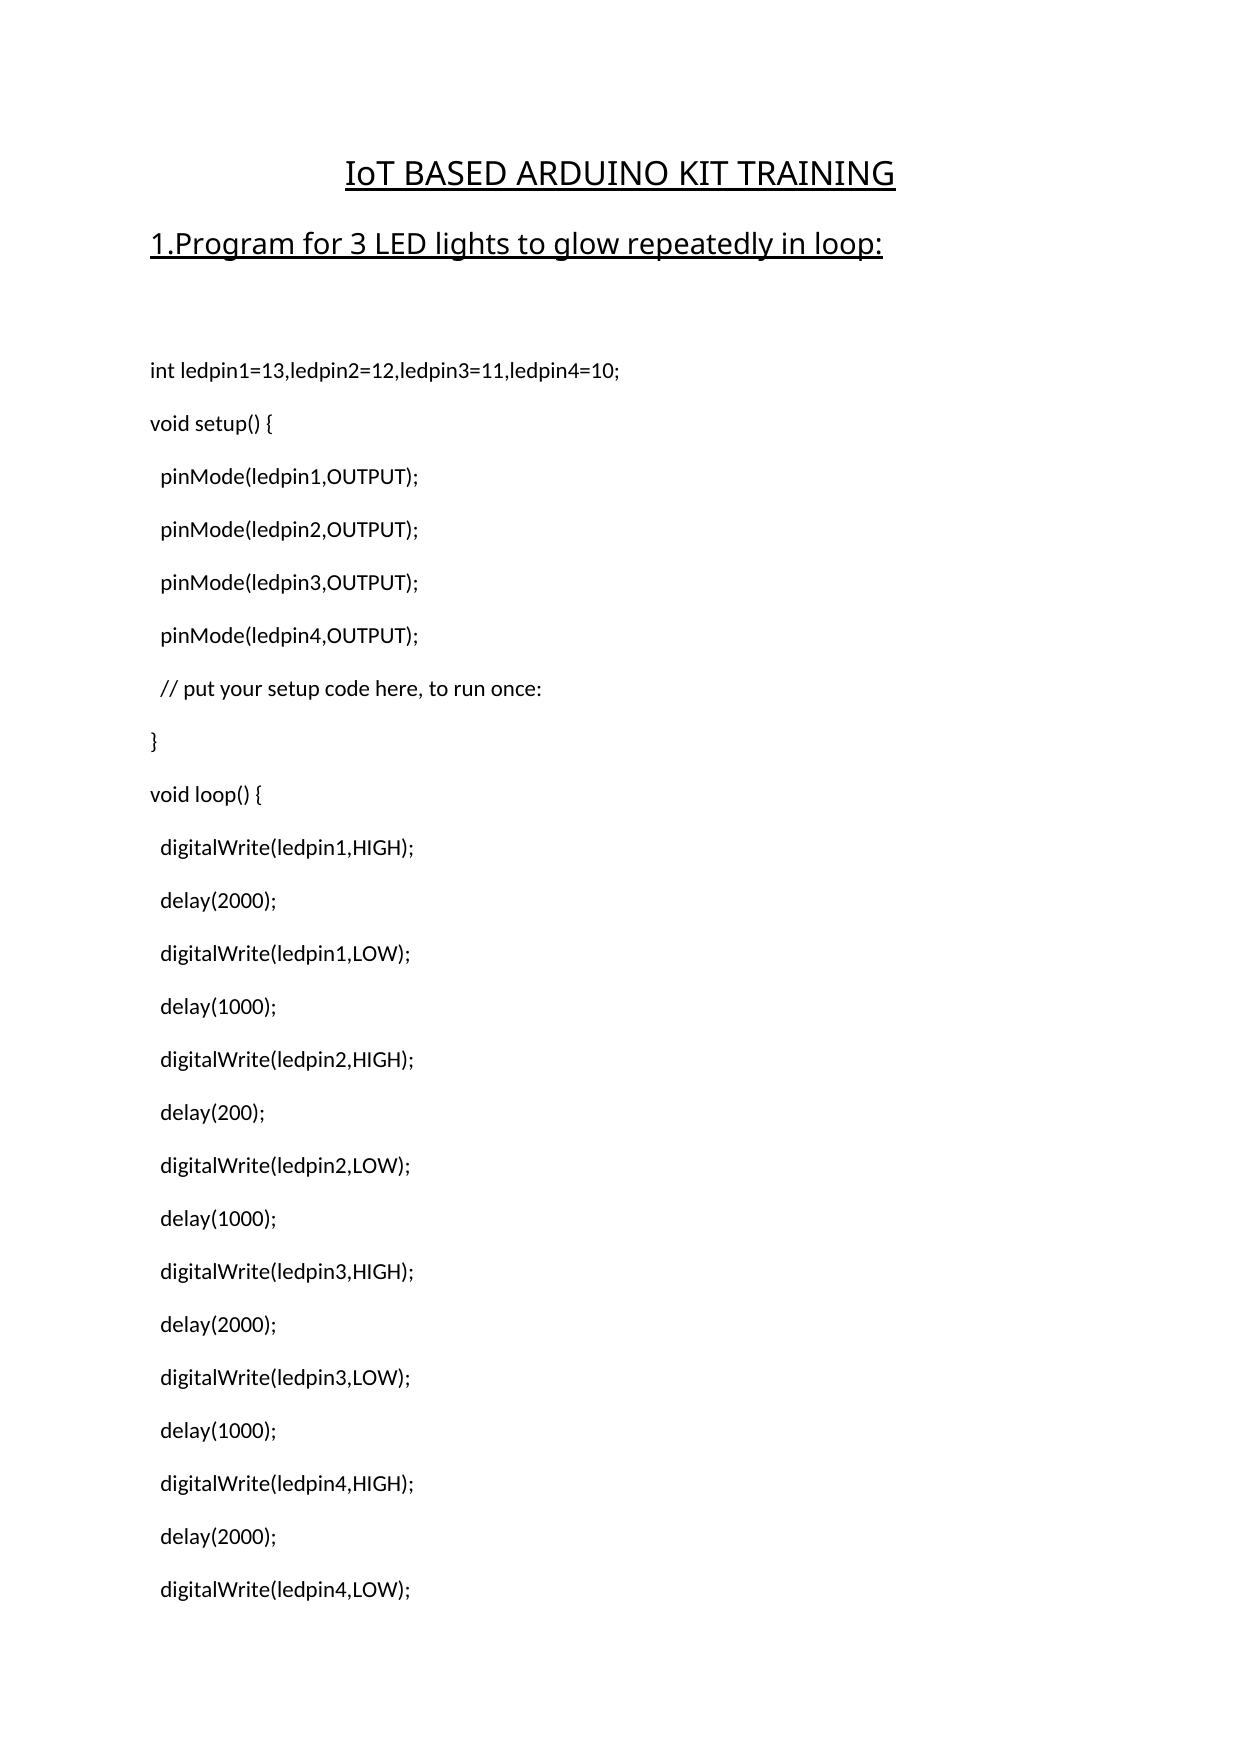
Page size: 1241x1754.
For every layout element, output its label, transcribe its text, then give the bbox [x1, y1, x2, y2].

text delay(2000); [150, 1522, 1090, 1550]
text delay(1000); [150, 1416, 1090, 1444]
text pinMode(ledpin1,OUTPUT); [150, 462, 1090, 490]
text digitalWrite(ledpin2,LOW); [150, 1151, 1090, 1179]
text delay(2000); [150, 886, 1090, 914]
text pinMode(ledpin2,OUTPUT); [150, 515, 1090, 543]
text delay(2000); [150, 1310, 1090, 1338]
text digitalWrite(ledpin4,HIGH); [150, 1469, 1090, 1497]
text void setup() { [150, 409, 1090, 437]
text delay(1000); [150, 992, 1090, 1020]
text pinMode(ledpin4,OUTPUT); [150, 621, 1090, 649]
text pinMode(ledpin3,OUTPUT); [150, 568, 1090, 596]
text delay(1000); [150, 1204, 1090, 1232]
text IoT BASED ARDUINO KIT TRAINING [150, 150, 1090, 195]
text 1.Program for 3 LED lights to glow repeatedly in loop: [150, 223, 1090, 263]
text delay(200); [150, 1098, 1090, 1126]
text digitalWrite(ledpin3,HIGH); [150, 1257, 1090, 1285]
text } [150, 727, 1090, 755]
text void loop() { [150, 780, 1090, 808]
text int ledpin1=13,ledpin2=12,ledpin3=11,ledpin4=10; [150, 356, 1090, 384]
text digitalWrite(ledpin3,LOW); [150, 1363, 1090, 1391]
text // put your setup code here, to run once: [150, 674, 1090, 702]
text digitalWrite(ledpin4,LOW); [150, 1575, 1090, 1603]
text digitalWrite(ledpin2,HIGH); [150, 1045, 1090, 1073]
text digitalWrite(ledpin1,LOW); [150, 939, 1090, 967]
text digitalWrite(ledpin1,HIGH); [150, 833, 1090, 861]
